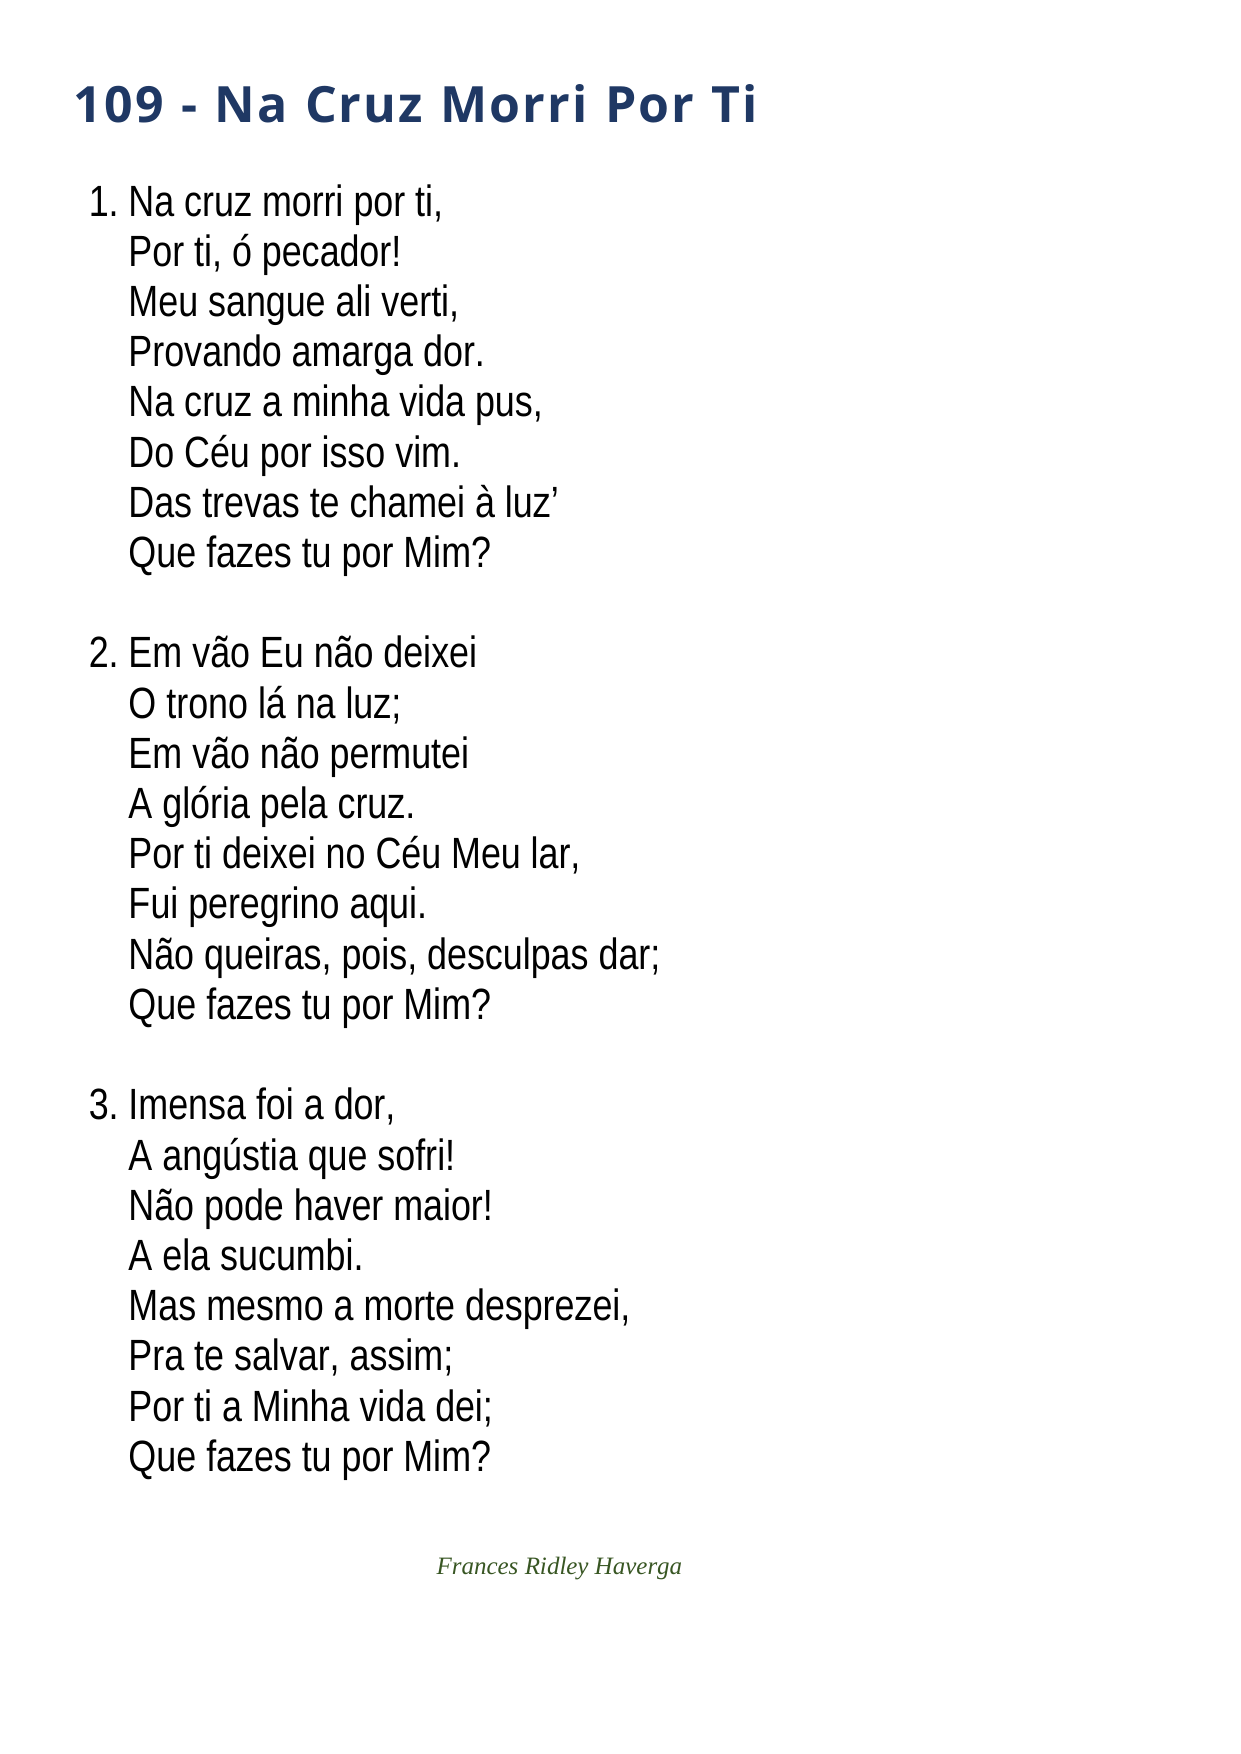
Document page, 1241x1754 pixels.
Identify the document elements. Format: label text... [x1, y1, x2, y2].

text Das trevas te chamei à luz’ [88, 476, 1137, 526]
text 3. Imensa foi a dor, [88, 1079, 1137, 1129]
text Por ti, ó pecador! [88, 225, 1137, 275]
text Na cruz a minha vida pus, [88, 376, 1137, 426]
text Pra te salvar, assim; [88, 1330, 1137, 1380]
text Por ti a Minha vida dei; [88, 1380, 1137, 1430]
text Frances Ridley Haverga [74, 1551, 1047, 1580]
text A glória pela cruz. [88, 777, 1137, 828]
text Por ti deixei no Céu Meu lar, [88, 828, 1137, 878]
text Mas mesmo a morte desprezei, [88, 1279, 1137, 1330]
text Que fazes tu por Mim? [88, 978, 1137, 1028]
text Não queiras, pois, desculpas dar; [88, 928, 1137, 978]
text Do Céu por isso vim. [88, 426, 1137, 476]
text A ela sucumbi. [88, 1229, 1137, 1279]
text A angústia que sofri! [88, 1129, 1137, 1179]
text Meu sangue ali verti, [88, 275, 1137, 326]
text Provando amarga dor. [88, 326, 1137, 376]
text Em vão não permutei [88, 727, 1137, 777]
text 1. Na cruz morri por ti, [88, 175, 1137, 225]
text Não pode haver maior! [88, 1179, 1137, 1229]
text Que fazes tu por Mim? [88, 1430, 1137, 1480]
subtitle 109 - Na Cruz Morri Por Ti [74, 69, 1137, 137]
text Que fazes tu por Mim? [88, 526, 1137, 577]
text 2. Em vão Eu não deixei [88, 577, 1137, 677]
text Fui peregrino aqui. [88, 878, 1137, 928]
text O trono lá na luz; [88, 677, 1137, 727]
